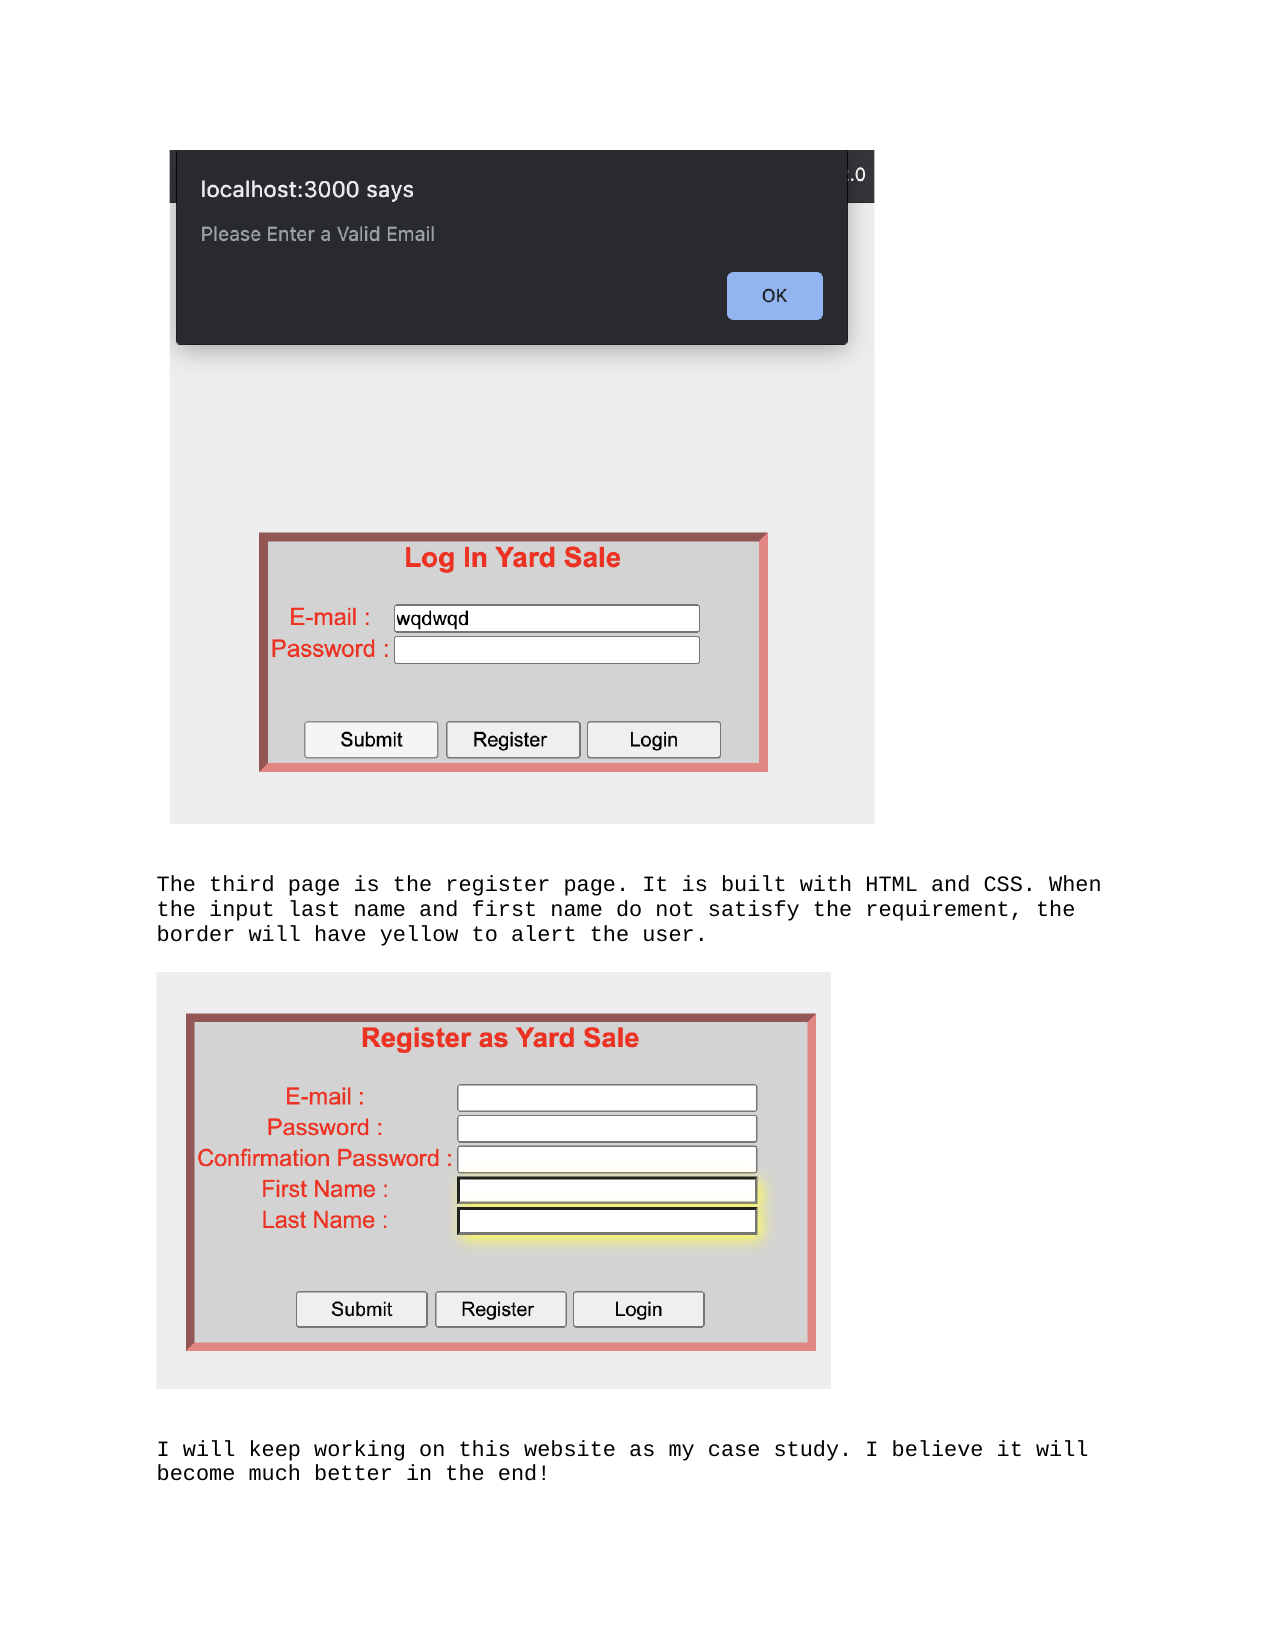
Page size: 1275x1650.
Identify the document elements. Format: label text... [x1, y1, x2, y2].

text I will keep working on this website as my case study. I believe it will become much better in the end! [156, 1438, 1118, 1487]
picture [169, 150, 875, 824]
picture [156, 972, 832, 1389]
text The third page is the register page. It is built with HTML and CSS. When the input last name and first name do not satisfy the requirement, the border will have yellow to alert the user. [156, 873, 1118, 948]
